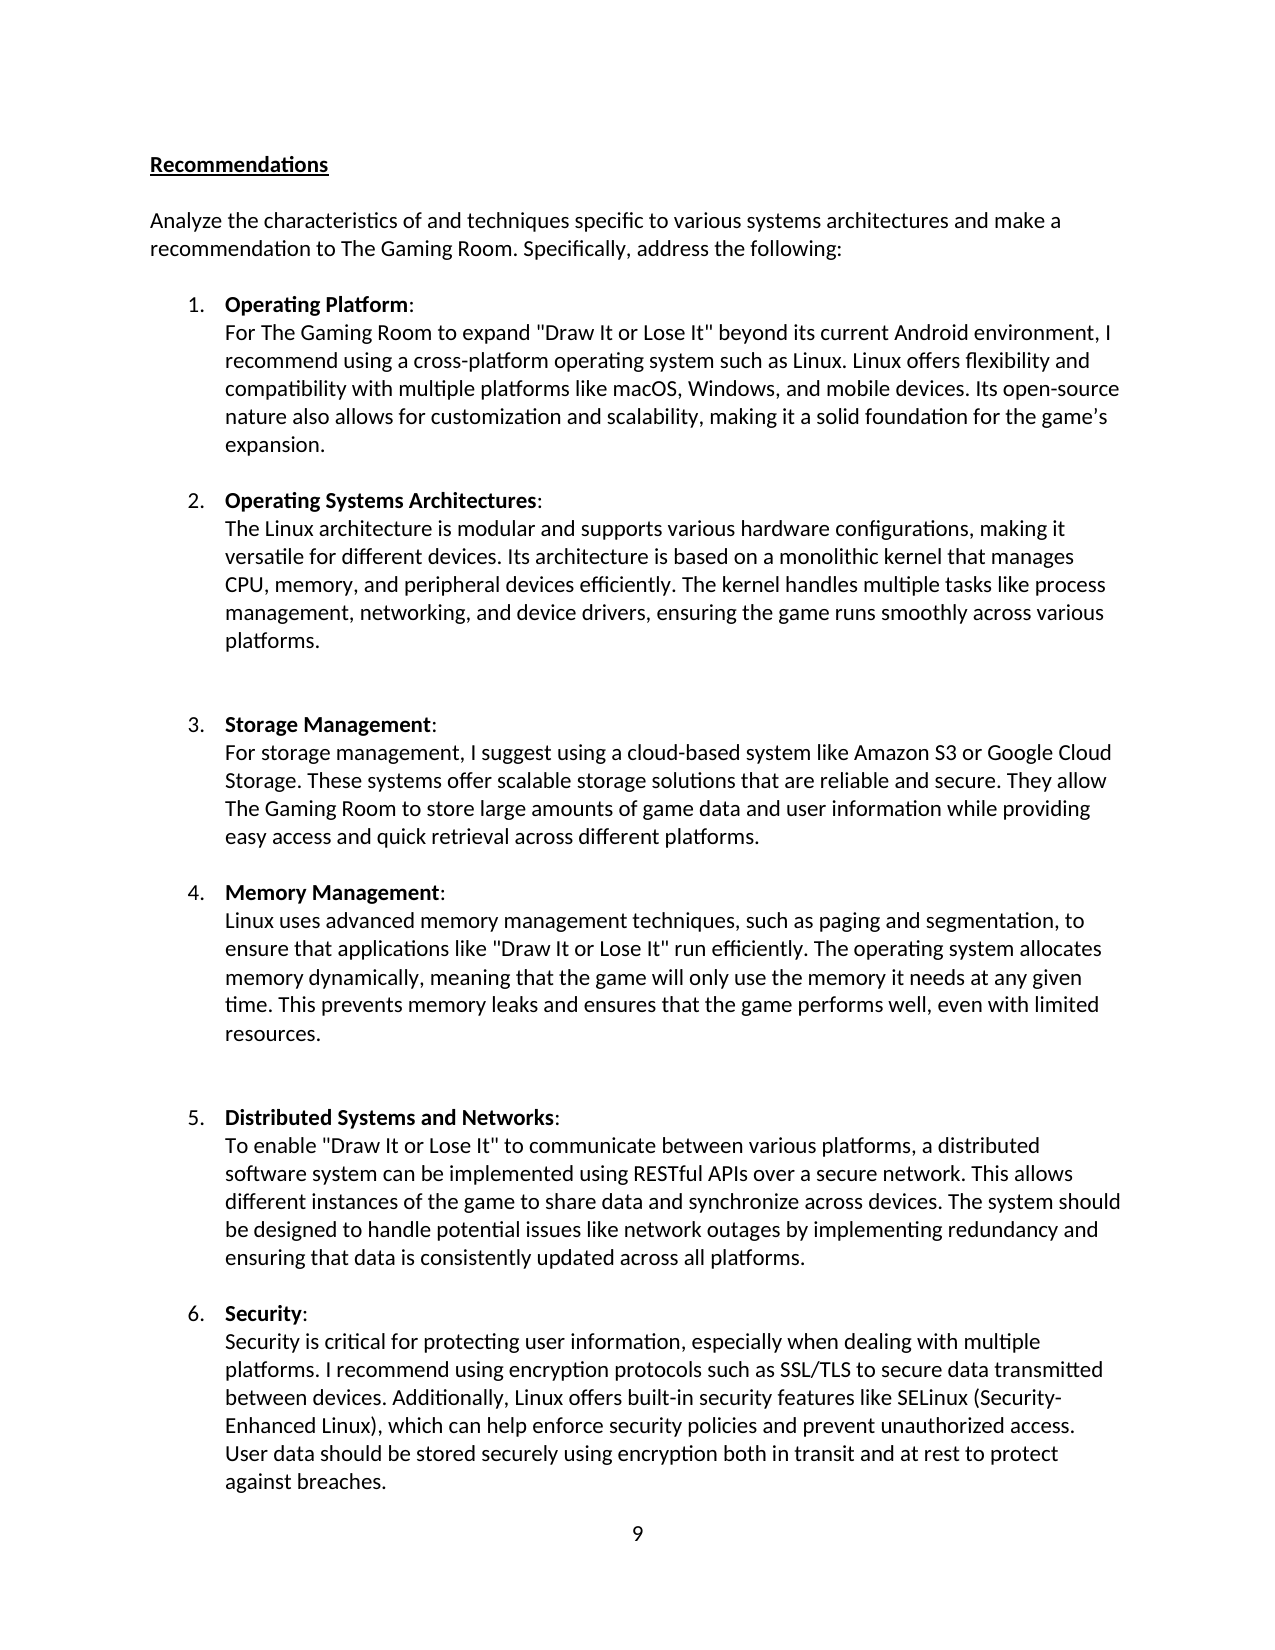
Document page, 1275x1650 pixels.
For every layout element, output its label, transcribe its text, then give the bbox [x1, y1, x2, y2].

list Distributed Systems and Networks: To enable "Draw It or Lose It" to communicate between various platforms, a distributed software system can be implemented using RESTful APIs over a secure network. This allows different instances of the game to share data and synchronize across devices. The system should be designed to handle potential issues like network outages by implementing redundancy and ensuring that data is consistently updated across all platforms. [187, 1103, 1125, 1271]
list Storage Management: For storage management, I suggest using a cloud-based system like Amazon S3 or Google Cloud Storage. These systems offer scalable storage solutions that are reliable and secure. They allow The Gaming Room to store large amounts of game data and user information while providing easy access and quick retrieval across different platforms. [187, 710, 1125, 851]
list Operating Platform: For The Gaming Room to expand "Draw It or Lose It" beyond its current Android environment, I recommend using a cross-platform operating system such as Linux. Linux offers flexibility and compatibility with multiple platforms like macOS, Windows, and mobile devices. Its open-source nature also allows for customization and scalability, making it a solid foundation for the game’s expansion. [187, 290, 1125, 458]
subtitle Recommendations [150, 150, 1125, 178]
text Analyze the characteristics of and techniques specific to various systems architectures and make a recommendation to The Gaming Room. Specifically, address the following: [150, 206, 1125, 262]
list Memory Management: Linux uses advanced memory management techniques, such as paging and segmentation, to ensure that applications like "Draw It or Lose It" run efficiently. The operating system allocates memory dynamically, meaning that the game will only use the memory it needs at any given time. This prevents memory leaks and ensures that the game performs well, even with limited resources. [187, 878, 1125, 1047]
list Security: Security is critical for protecting user information, especially when dealing with multiple platforms. I recommend using encryption protocols such as SSL/TLS to secure data transmitted between devices. Additionally, Linux offers built-in security features like SELinux (Security-Enhanced Linux), which can help enforce security policies and prevent unauthorized access. User data should be stored securely using encryption both in transit and at rest to protect against breaches. [187, 1299, 1125, 1495]
list Operating Systems Architectures: The Linux architecture is modular and supports various hardware configurations, making it versatile for different devices. Its architecture is based on a monolithic kernel that manages CPU, memory, and peripheral devices efficiently. The kernel handles multiple tasks like process management, networking, and device drivers, ensuring the game runs smoothly across various platforms. [187, 486, 1125, 654]
